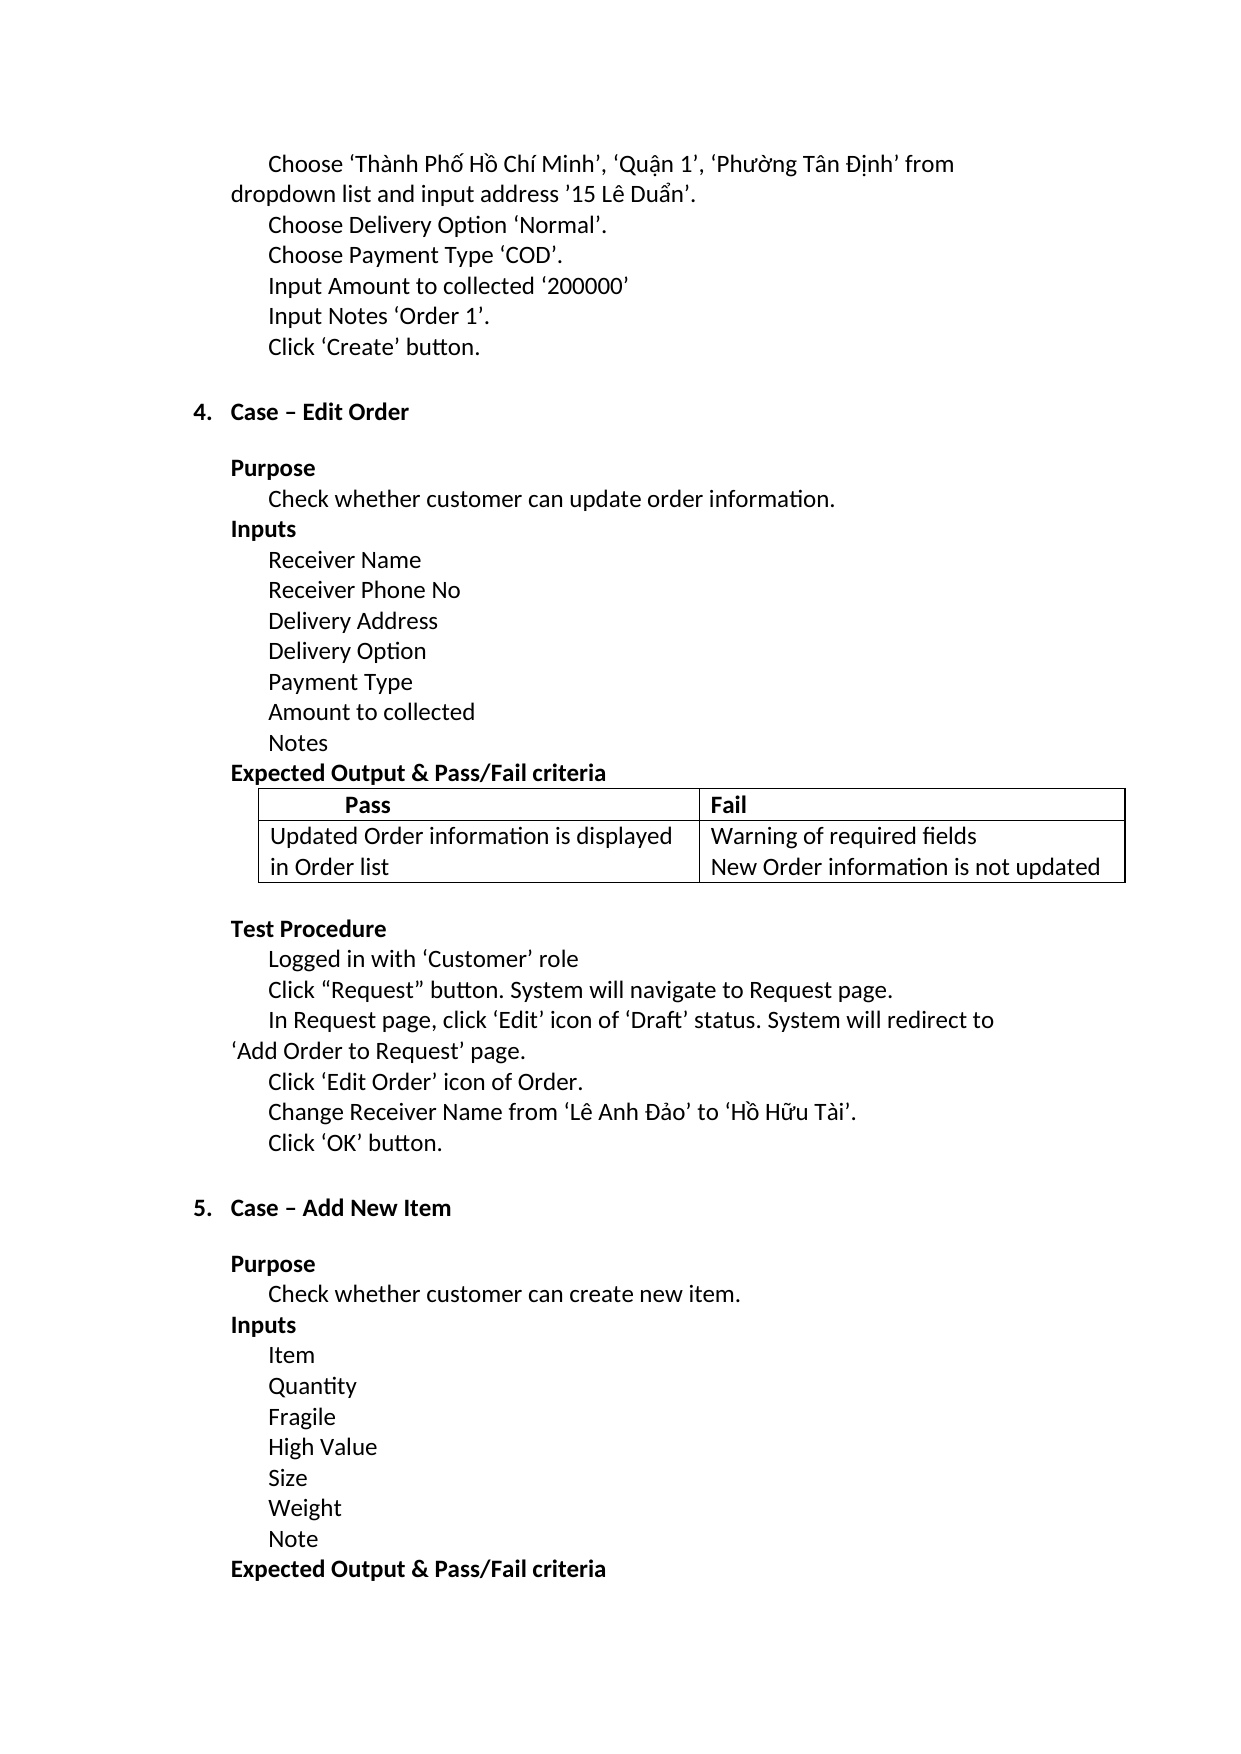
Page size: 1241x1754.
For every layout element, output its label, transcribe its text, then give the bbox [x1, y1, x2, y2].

text Amount to collected [193, 696, 1033, 727]
text Change Receiver Name from ‘Lê Anh Đảo’ to ‘Hồ Hữu Tài’. [231, 1096, 1033, 1127]
text Inputs [231, 1309, 1033, 1340]
text Size [231, 1462, 1033, 1492]
text Click ‘Create’ button. [118, 331, 1033, 361]
text Inputs [193, 513, 1033, 544]
text Click “Request” button. System will navigate to Request page. [231, 974, 1033, 1005]
text Logged in with ‘Customer’ role [231, 944, 1033, 974]
text High Value [231, 1431, 1033, 1462]
list Case – Edit Order [193, 396, 1033, 427]
text Choose ‘Thành Phố Hồ Chí Minh’, ‘Quận 1’, ‘Phường Tân Định’ from dropdown list and input address ’15 Lê Duẩn’. [231, 148, 1033, 209]
text Payment Type [193, 666, 1033, 696]
text Note [231, 1523, 1033, 1553]
text Fragile [231, 1401, 1033, 1431]
text Delivery Option [193, 635, 1033, 666]
list Case – Add New Item [193, 1192, 1033, 1223]
text Delivery Address [193, 605, 1033, 635]
text Notes [193, 727, 1033, 757]
table_header Fail [700, 789, 1124, 819]
text Quantity [231, 1370, 1033, 1401]
text Test Procedure [231, 913, 1033, 944]
text Input Amount to collected ‘200000’ [118, 270, 1033, 300]
text Input Notes ‘Order 1’. [118, 300, 1033, 331]
text Expected Output & Pass/Fail criteria [231, 1553, 1033, 1584]
text Click ‘OK’ button. [231, 1127, 1033, 1157]
table_cell Updated Order information is displayed in Order list [259, 821, 699, 882]
text Check whether customer can update order information. [231, 483, 1033, 513]
text Receiver Name [193, 544, 1033, 574]
text Receiver Phone No [193, 574, 1033, 605]
table_header Pass [259, 789, 699, 819]
text In Request page, click ‘Edit’ icon of ‘Draft’ status. System will redirect to ‘Add Order to Request’ page. [231, 1005, 1033, 1066]
text Item [231, 1340, 1033, 1370]
text Purpose [231, 452, 1033, 483]
text Choose Payment Type ‘COD’. [118, 239, 1033, 270]
text Purpose [231, 1248, 1033, 1279]
text Weight [231, 1492, 1033, 1523]
table_cell Warning of required fields New Order information is not updated [700, 821, 1124, 882]
text Expected Output & Pass/Fail criteria [193, 757, 1033, 788]
text Choose Delivery Option ‘Normal’. [231, 209, 1033, 239]
text Click ‘Edit Order’ icon of Order. [231, 1066, 1033, 1096]
text Check whether customer can create new item. [231, 1279, 1033, 1309]
